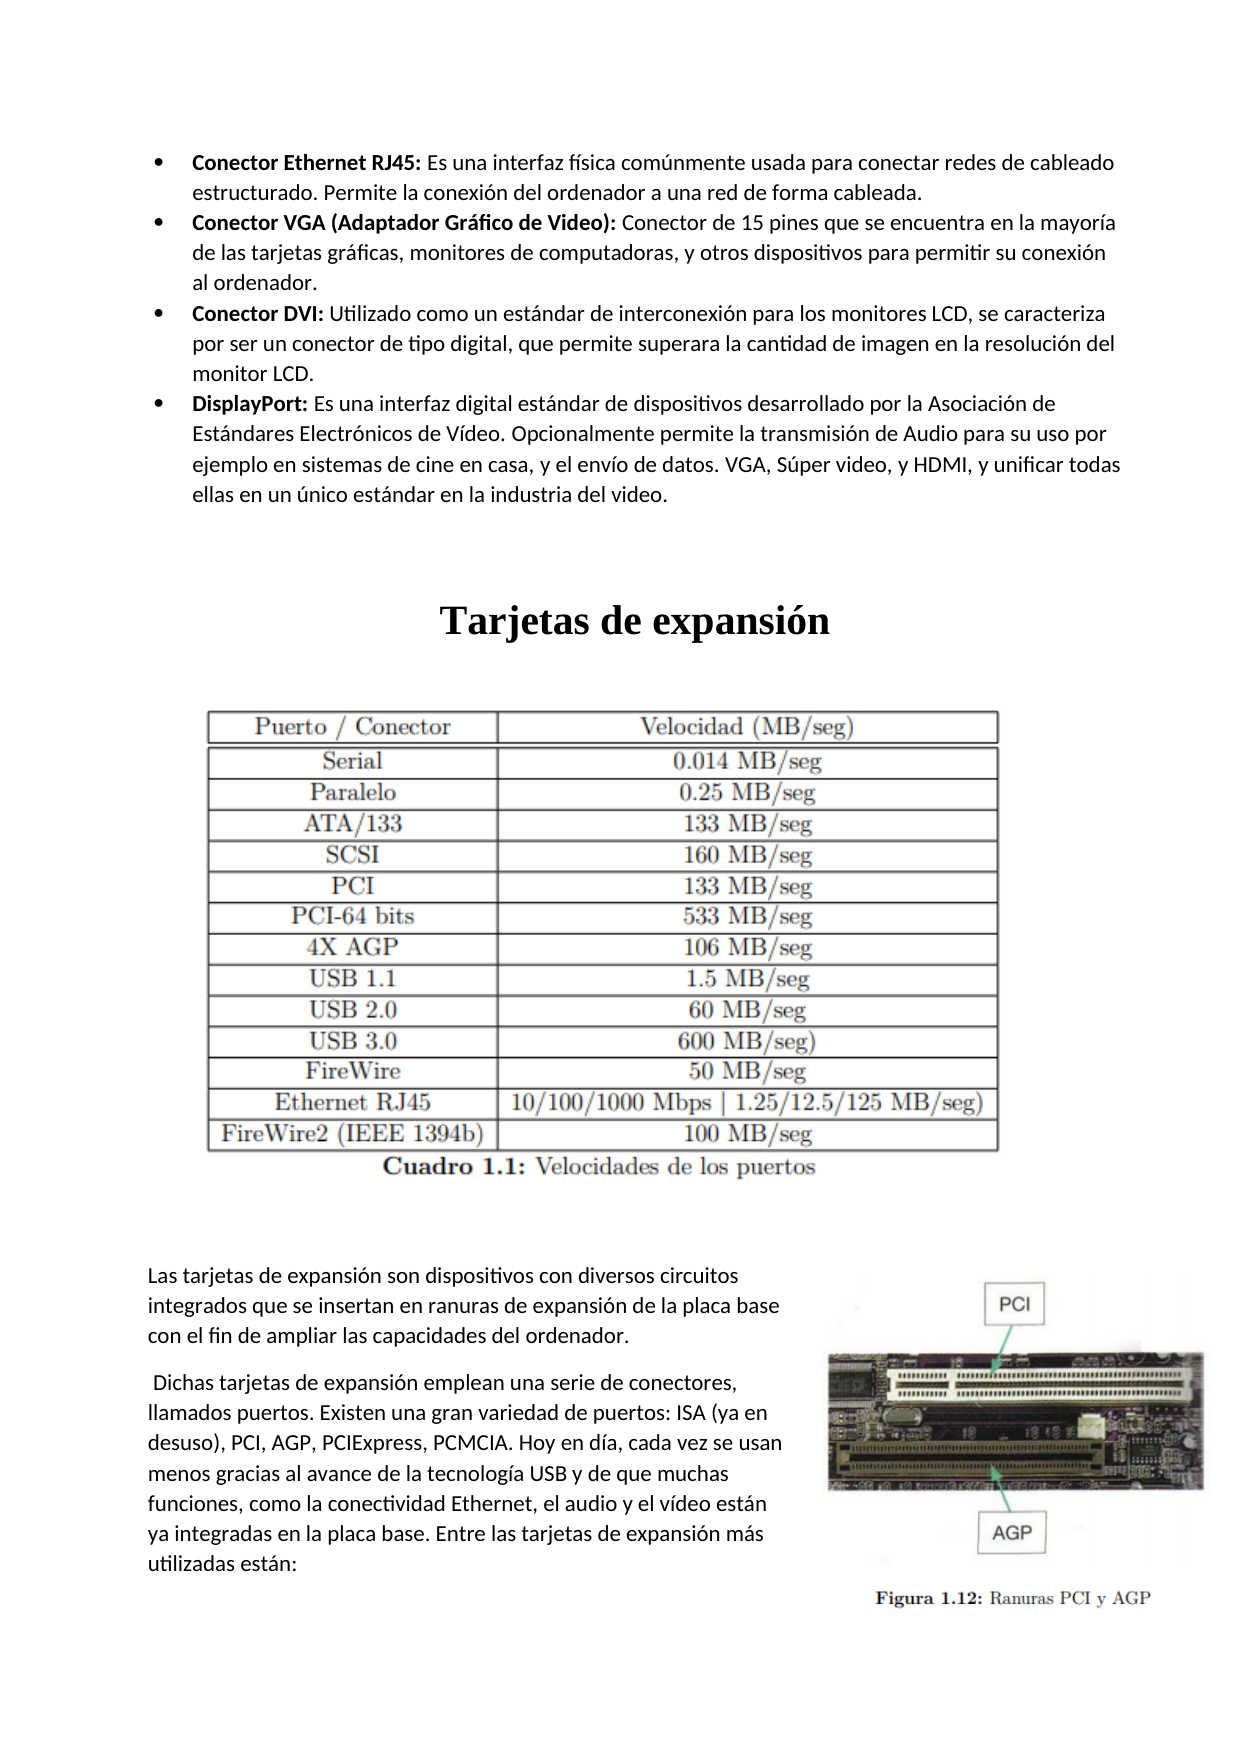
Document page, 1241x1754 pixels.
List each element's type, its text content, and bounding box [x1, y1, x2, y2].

text Las tarjetas de expansión son dispositivos con diversos circuitos integrados que se insertan en ranuras de expansión de la placa base con el fin de ampliar las capacidades del ordenador. [148, 1261, 1122, 1349]
subtitle Tarjetas de expansión [148, 596, 1122, 643]
list Conector DVI: Utilizado como un estándar de interconexión para los monitores LCD, se caracteriza por ser un conector de tipo digital, que permite superara la cantidad de imagen en la resolución del monitor LCD. [154, 299, 1122, 387]
picture [177, 697, 1036, 1212]
text Dichas tarjetas de expansión emplean una serie de conectores, llamados puertos. Existen una gran variedad de puertos: ISA (ya en desuso), PCI, AGP, PCIExpress, PCMCIA. Hoy en día, cada vez se usan menos gracias al avance de la tecnología USB y de que muchas funciones, como la conectividad Ethernet, el audio y el vídeo están ya integradas en la placa base. Entre las tarjetas de expansión más utilizadas están: [148, 1368, 807, 1577]
list Conector Ethernet RJ45: Es una interfaz física comúnmente usada para conectar redes de cableado estructurado. Permite la conexión del ordenador a una red de forma cableada. [154, 148, 1122, 206]
picture [807, 1262, 1227, 1636]
list DisplayPort: Es una interfaz digital estándar de dispositivos desarrollado por la Asociación de Estándares Electrónicos de Vídeo. Opcionalmente permite la transmisión de Audio para su uso por ejemplo en sistemas de cine en casa, y el envío de datos. VGA, Súper video, y HDMI, y unificar todas ellas en un único estándar en la industria del video. [154, 389, 1122, 508]
list Conector VGA (Adaptador Gráfico de Video): Conector de 15 pines que se encuentra en la mayoría de las tarjetas gráficas, monitores de computadoras, y otros dispositivos para permitir su conexión al ordenador. [154, 208, 1122, 296]
